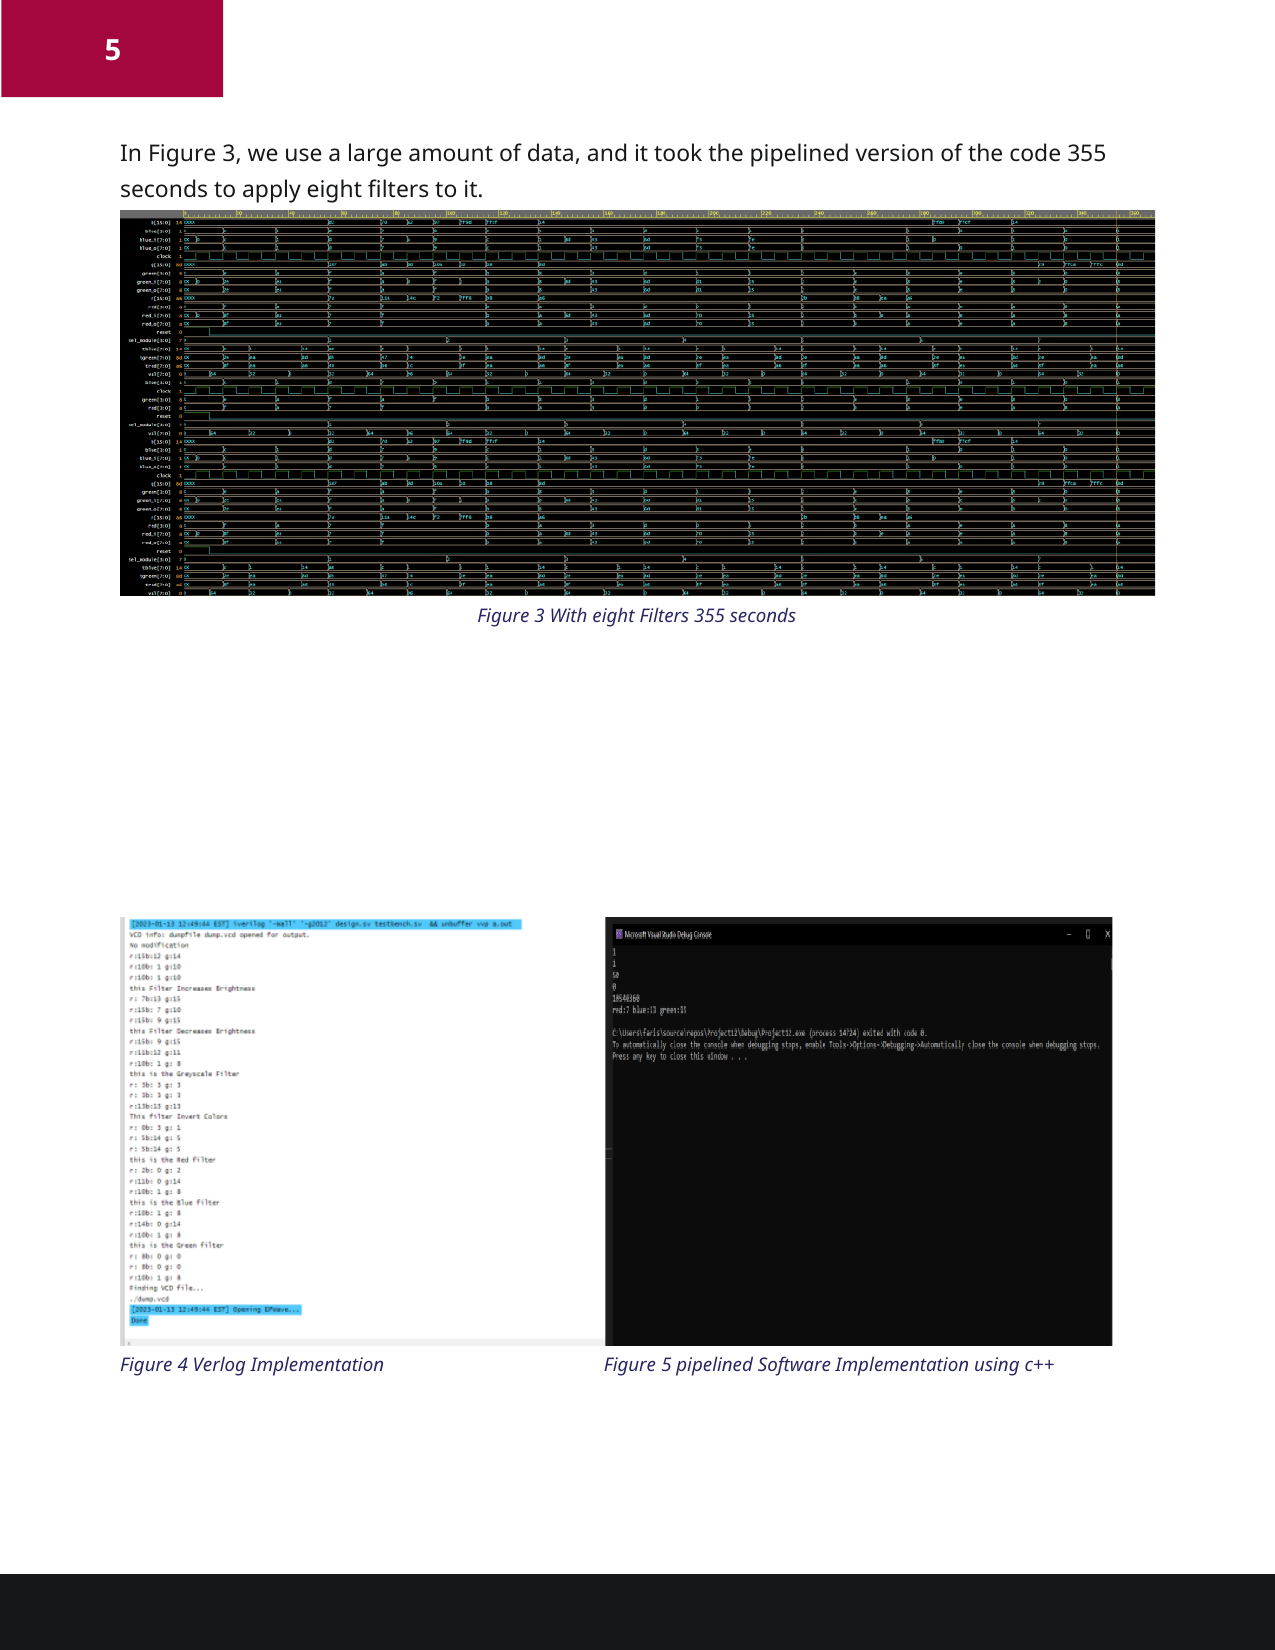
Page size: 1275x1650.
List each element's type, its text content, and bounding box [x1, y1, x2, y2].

picture [120, 210, 1155, 596]
text Figure 4 Verlog Implementation Figure 5 pipelined Software Implementation using c++ [120, 1351, 1155, 1377]
text Figure 3 With eight Filters 355 seconds [120, 602, 1155, 897]
picture [120, 917, 1113, 1346]
text In Figure 3, we use a large amount of data, and it took the pipelined version of the code 355 seconds to apply eight filters to it. [120, 137, 1155, 210]
